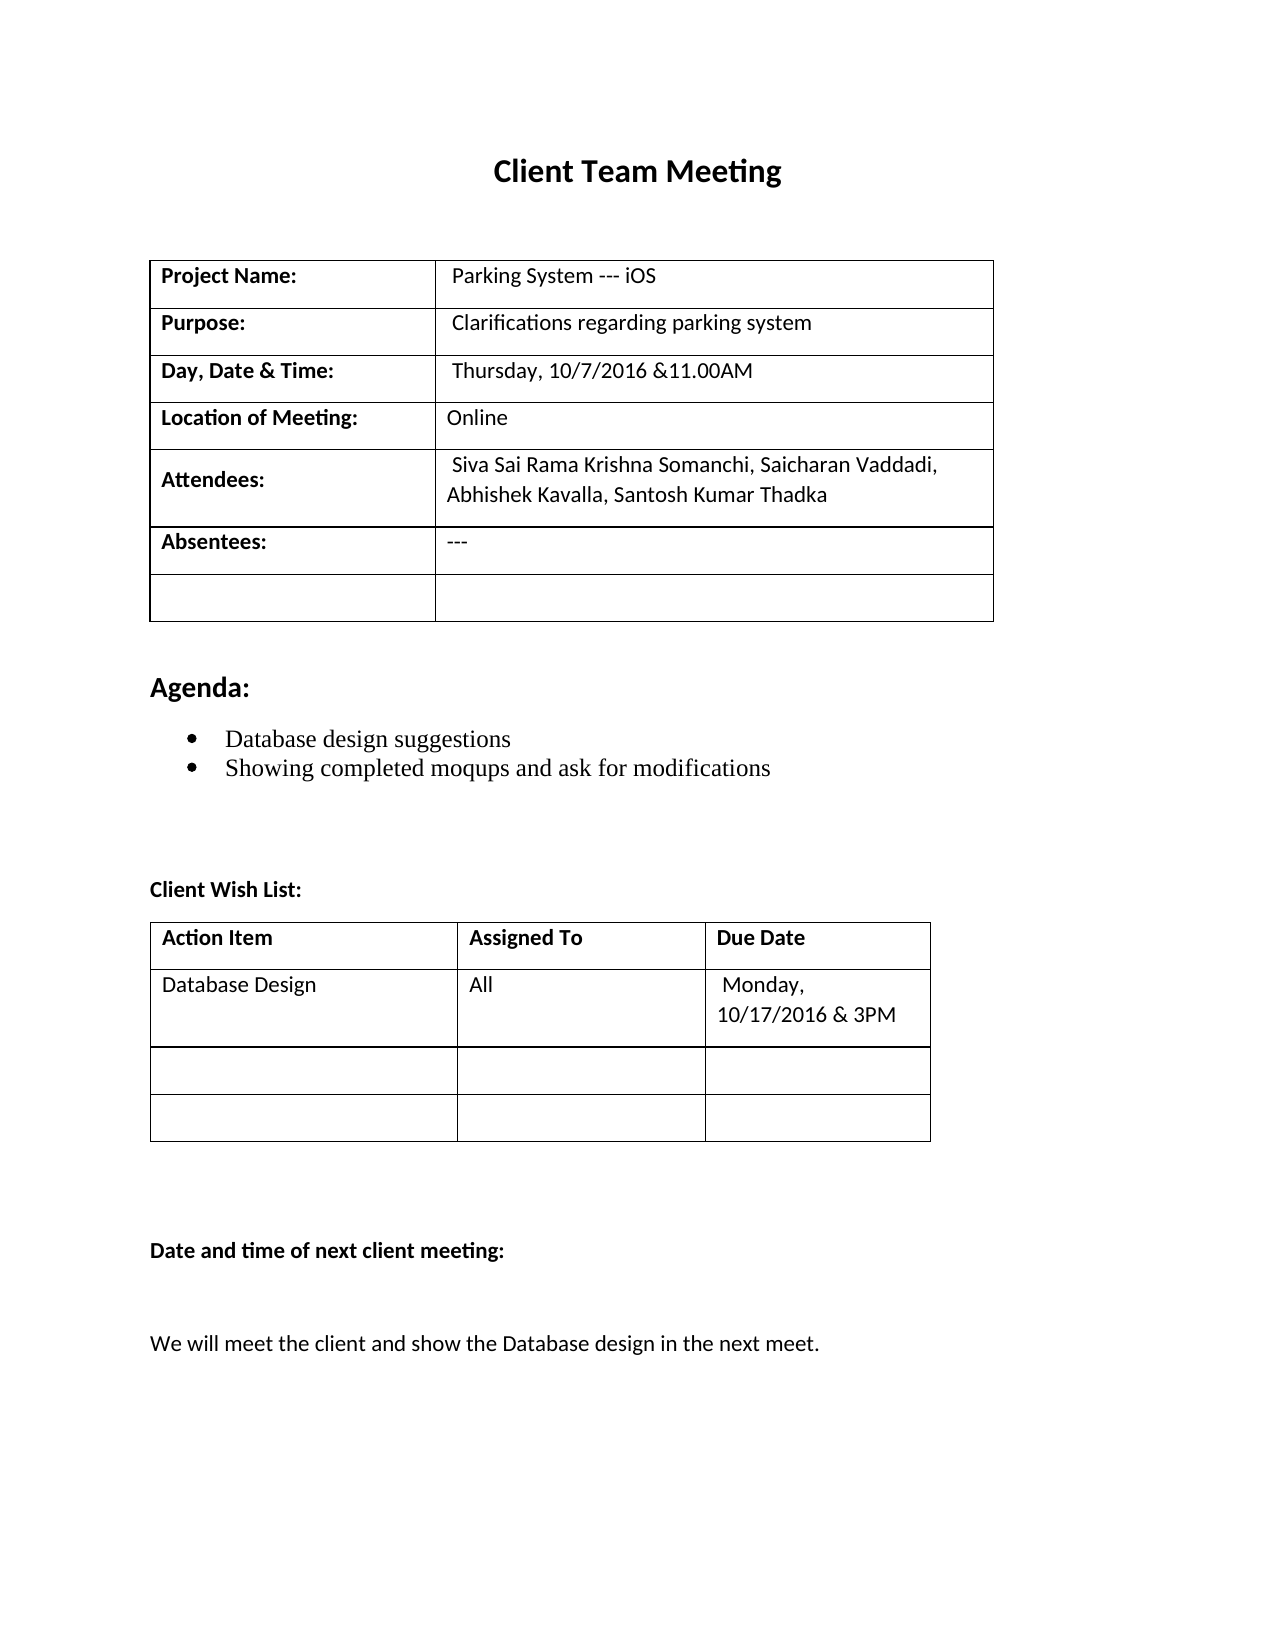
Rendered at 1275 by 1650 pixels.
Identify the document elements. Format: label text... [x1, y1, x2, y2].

table_cell Location of Meeting: [151, 403, 435, 449]
text We will meet the client and show the Database design in the next meet. [150, 1329, 1125, 1357]
text Client Wish List: [150, 875, 1125, 903]
list Database design suggestions [187, 724, 1125, 753]
text Client Team Meeting [150, 150, 1125, 191]
table_cell [151, 1095, 457, 1141]
table_cell Database Design [151, 970, 457, 1046]
table_header Project Name: [151, 261, 435, 307]
table_cell [458, 1048, 705, 1094]
table_header Assigned To [458, 923, 705, 969]
table_cell [151, 1048, 457, 1094]
table_cell Absentees: [151, 528, 435, 574]
table_cell Online [436, 403, 993, 449]
table_cell Monday, 10/17/2016 & 3PM [706, 970, 930, 1046]
table_cell Day, Date & Time: [151, 356, 435, 402]
table_cell [436, 575, 993, 621]
table_cell Siva Sai Rama Krishna Somanchi, Saicharan Vaddadi, Abhishek Kavalla, Santosh Kumar Thadka [436, 450, 993, 526]
table_header Action Item [151, 923, 457, 969]
table_header Due Date [706, 923, 930, 969]
table_header Parking System --- iOS [436, 261, 993, 307]
table_cell [458, 1095, 705, 1141]
table_cell Purpose: [151, 309, 435, 355]
table_cell Clarifications regarding parking system [436, 309, 993, 355]
table_cell [706, 1095, 930, 1141]
text Date and time of next client meeting: [150, 1236, 1125, 1264]
table_cell [151, 575, 435, 621]
table_cell [706, 1048, 930, 1094]
table_cell --- [436, 528, 993, 574]
list Showing completed moqups and ask for modifications [187, 753, 1125, 781]
table_cell Thursday, 10/7/2016 &11.00AM [436, 356, 993, 402]
text Agenda: [150, 669, 1125, 704]
table_cell Attendees: [151, 450, 435, 526]
table_cell All [458, 970, 705, 1046]
